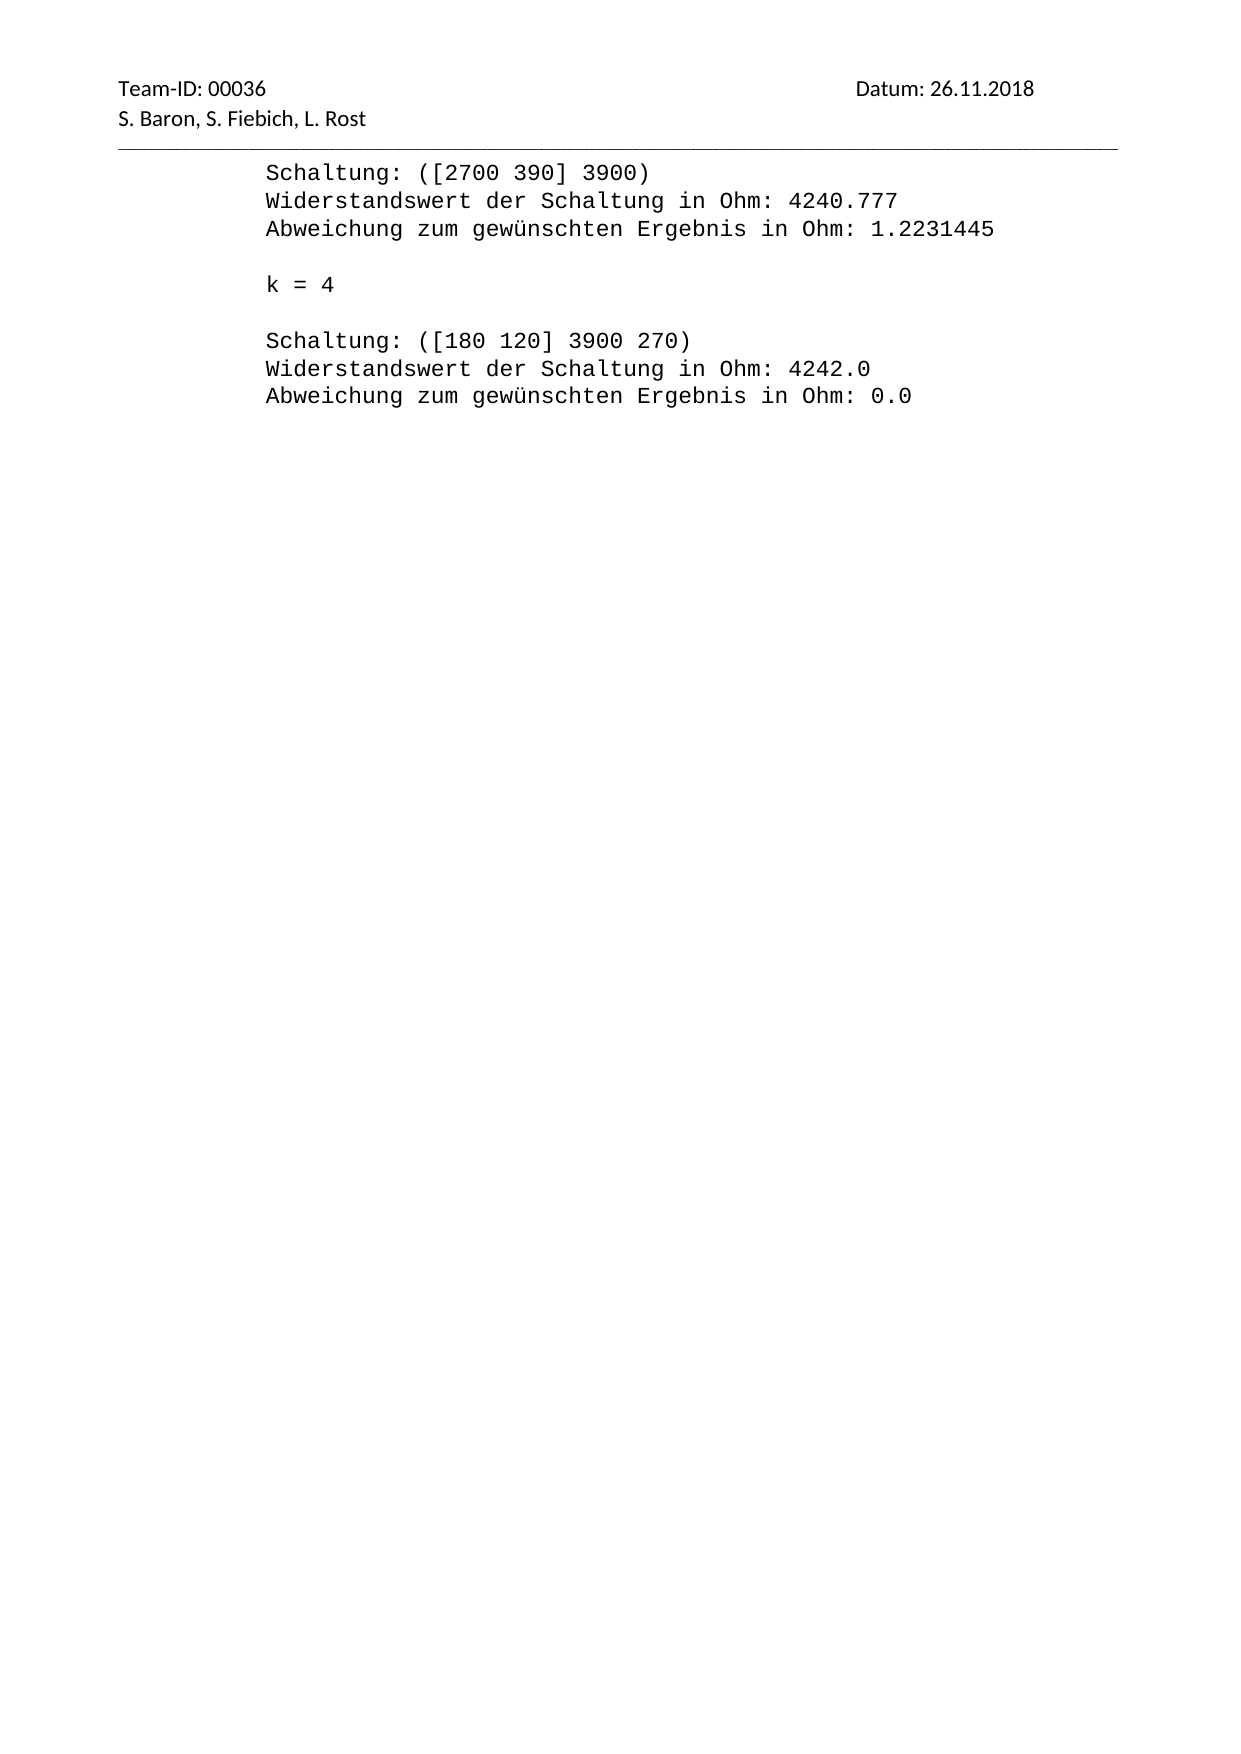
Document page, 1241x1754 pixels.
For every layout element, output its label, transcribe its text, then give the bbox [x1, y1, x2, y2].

text Widerstandswert der Schaltung in Ohm: 4240.777 [118, 189, 1122, 215]
text Abweichung zum gewünschten Ergebnis in Ohm: 0.0 [118, 385, 1122, 411]
text Widerstandswert der Schaltung in Ohm: 4242.0 [118, 357, 1122, 383]
text Schaltung: ([180 120] 3900 270) [118, 329, 1122, 355]
text Abweichung zum gewünschten Ergebnis in Ohm: 1.2231445 [118, 217, 1122, 243]
text Schaltung: ([2700 390] 3900) [118, 162, 1122, 187]
text k = 4 [118, 273, 1122, 299]
